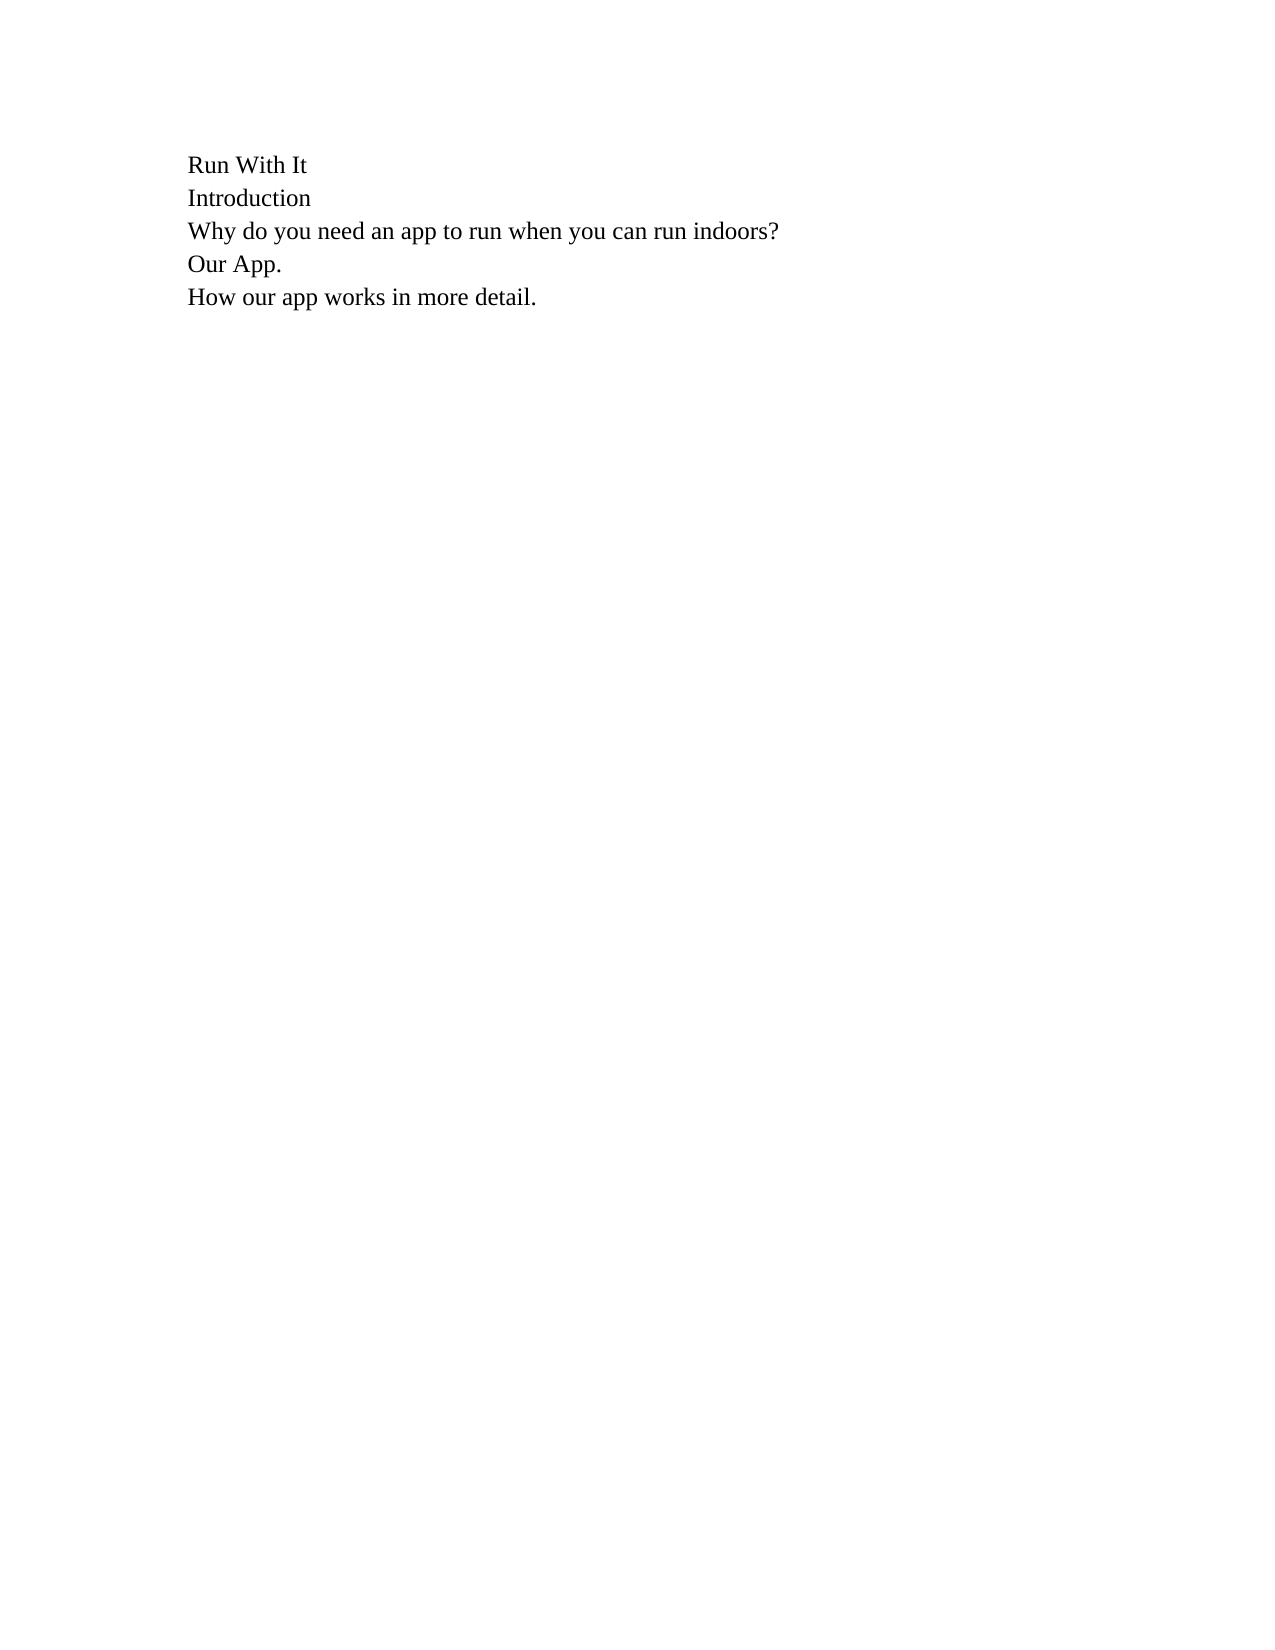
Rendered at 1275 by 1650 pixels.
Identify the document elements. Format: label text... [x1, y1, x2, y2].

text Run With It [187, 150, 1087, 179]
text Our App. How our app works in more detail. [187, 249, 1087, 311]
text Introduction Why do you need an app to run when you can run indoors? [187, 183, 1087, 245]
